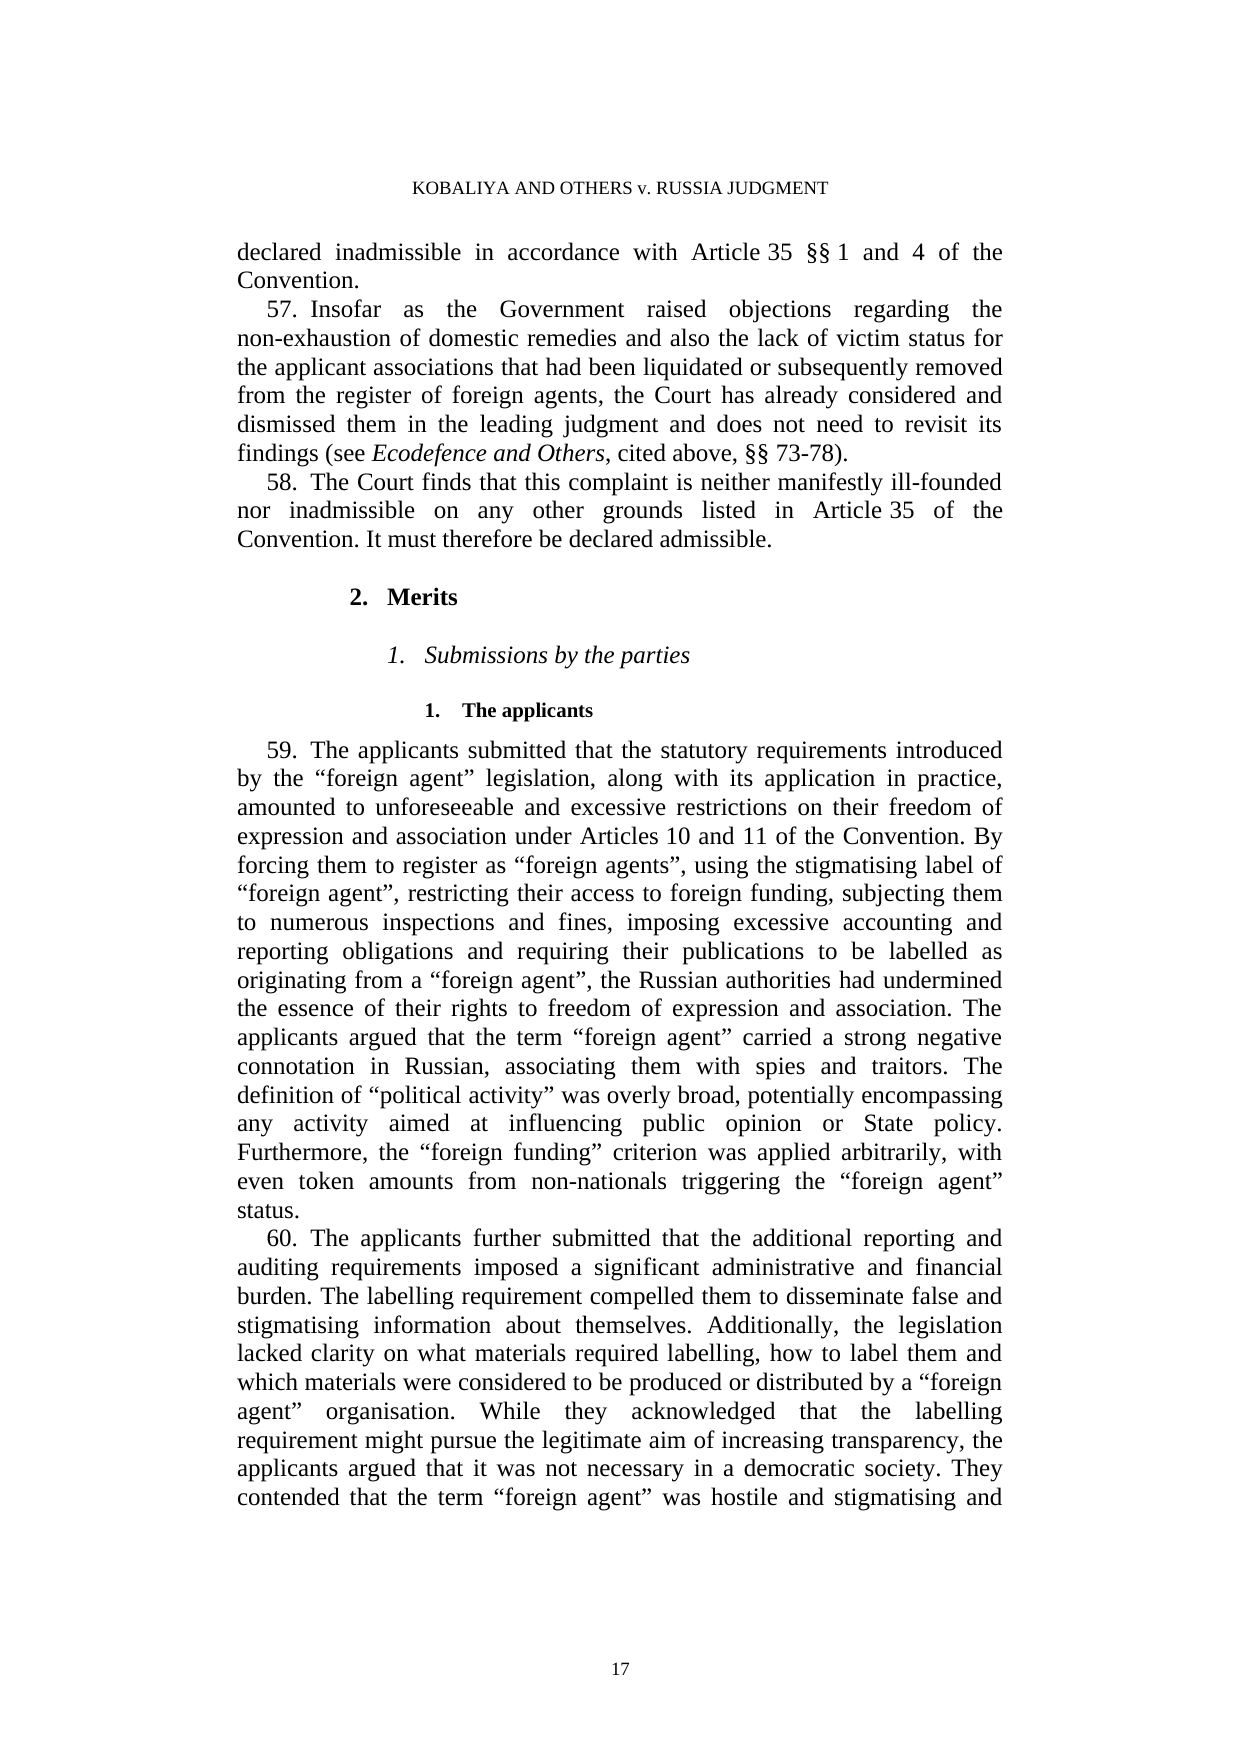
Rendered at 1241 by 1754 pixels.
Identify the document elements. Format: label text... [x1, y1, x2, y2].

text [237, 1223, 1003, 1511]
text 59. The applicants submitted that the statutory requirements introduced by the “foreign agent” legislation, along with its application in practice, amounted to unforeseeable and excessive restrictions on their freedom of expression and association under Articles 10 and 11 of the Convention. By forcing them to register as “foreign agents”, using the stigmatising label of “foreign agent”, restricting their access to foreign funding, subjecting them to numerous inspections and fines, imposing excessive accounting and reporting obligations and requiring their publications to be labelled as originating from a “foreign agent”, the Russian authorities had undermined the essence of their rights to freedom of expression and association. The applicants argued that the term “foreign agent” carried a strong negative connotation in Russian, associating them with spies and traitors. The definition of “political activity” was overly broad, potentially encompassing any activity aimed at influencing public opinion or State policy. Furthermore, the “foreign funding” criterion was applied arbitrarily, with even token amounts from non-nationals triggering the “foreign agent” status. [237, 735, 1003, 1223]
text Submissions by the parties [387, 640, 1003, 669]
text The applicants [424, 698, 1003, 722]
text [237, 237, 1003, 294]
text 58. The Court finds that this complaint is neither manifestly ill-founded nor inadmissible on any other grounds listed in Article 35 of the Convention. It must therefore be declared admissible. [237, 467, 1003, 553]
text Merits [349, 582, 1003, 611]
text 57. Insofar as the Government raised objections regarding the non-exhaustion of domestic remedies and also the lack of victim status for the applicant associations that had been liquidated or subsequently removed from the register of foreign agents, the Court has already considered and dismissed them in the leading judgment and does not need to revisit its findings (see Ecodefence and Others, cited above, §§ 73-78). [237, 294, 1003, 467]
